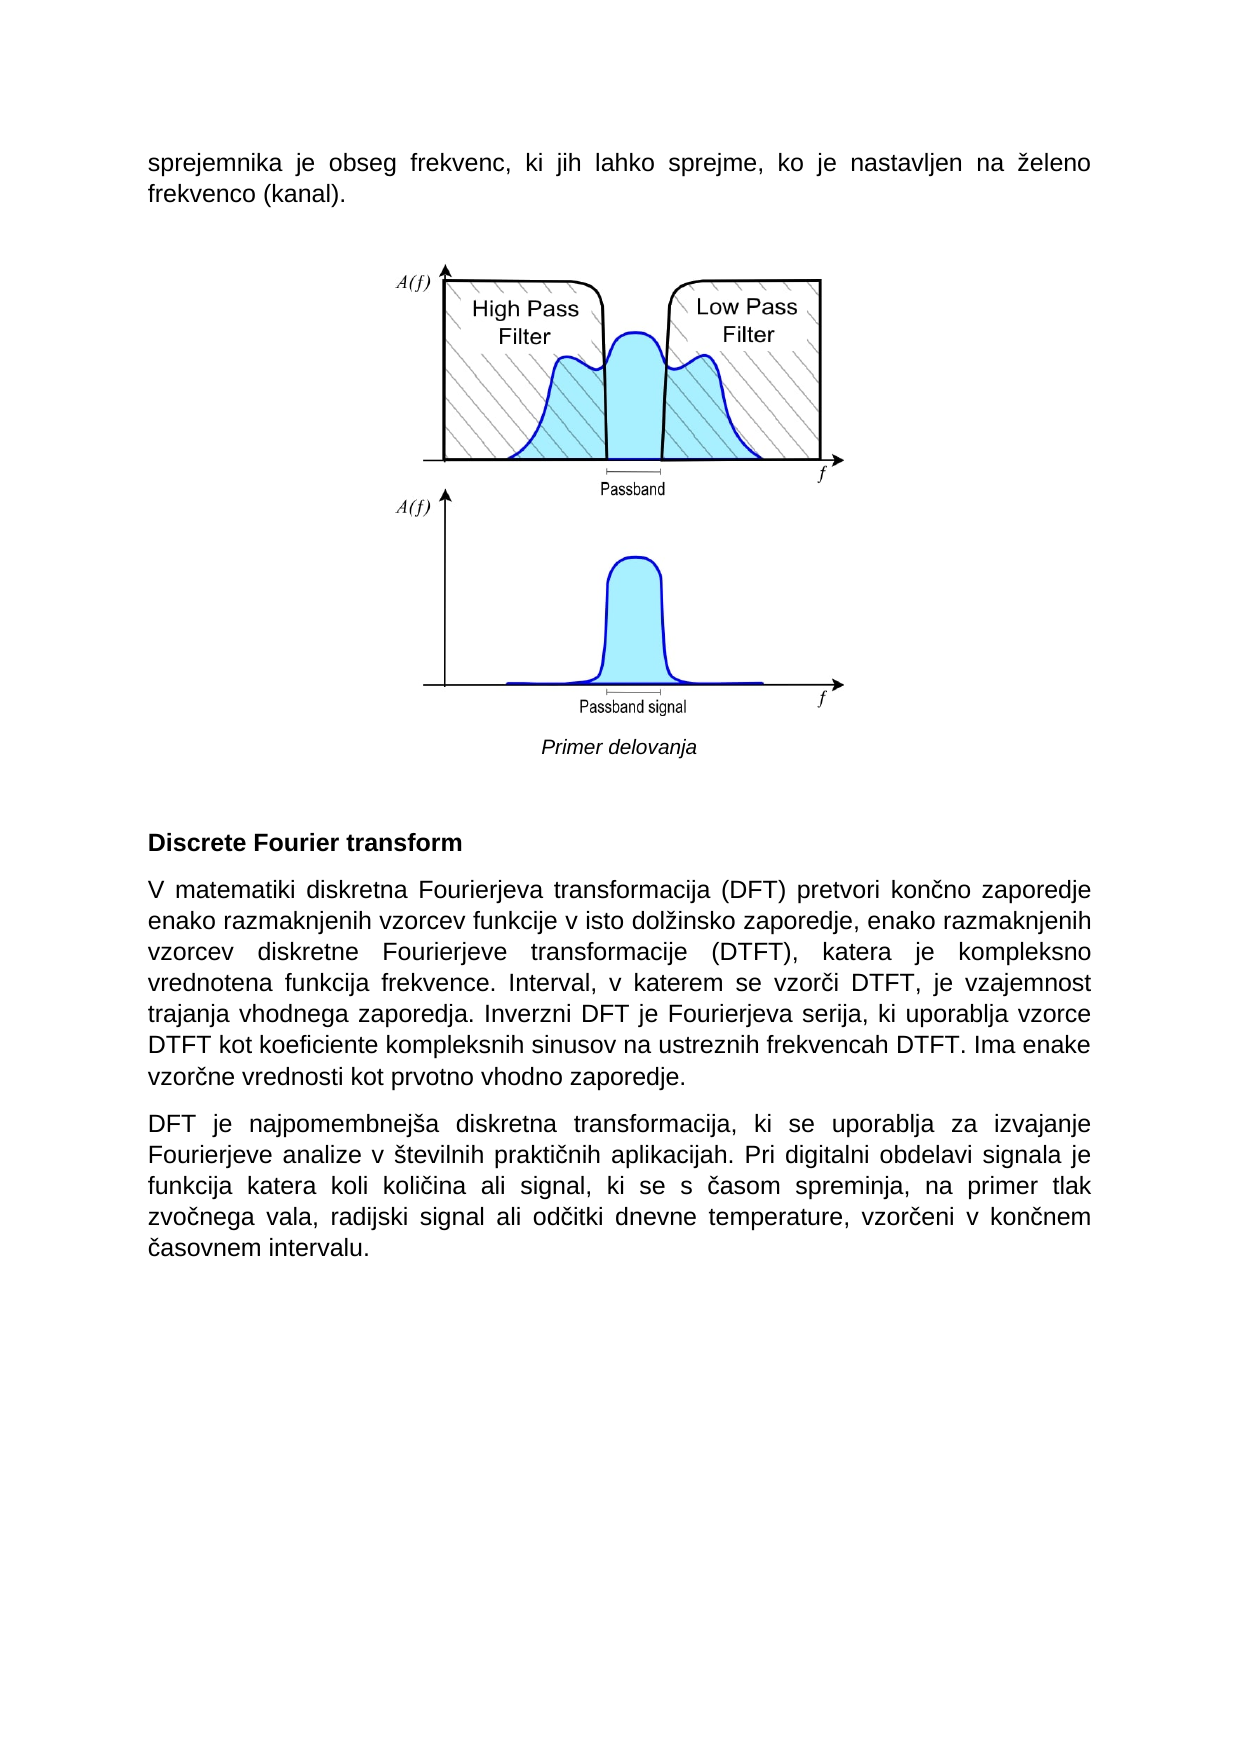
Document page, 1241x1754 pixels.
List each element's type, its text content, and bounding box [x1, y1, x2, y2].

text DFT je najpomembnejša diskretna transformacija, ki se uporablja za izvajanje Fourierjeve analize v številnih praktičnih aplikacijah. Pri digitalni obdelavi signala je funkcija katera koli količina ali signal, ki se s časom spreminja, na primer tlak zvočnega vala, radijski signal ali odčitki dnevne temperature, vzorčeni v končnem časovnem intervalu. [148, 1109, 1093, 1262]
text V matematiki diskretna Fourierjeva transformacija (DFT) pretvori končno zaporedje enako razmaknjenih vzorcev funkcije v isto dolžinsko zaporedje, enako razmaknjenih vzorcev diskretne Fourierjeve transformacije (DTFT), katera je kompleksno vrednotena funkcija frekvence. Interval, v katerem se vzorči DTFT, je vzajemnost trajanja vhodnega zaporedja. Inverzni DFT je Fourierjeva serija, ki uporablja vzorce DTFT kot koeficiente kompleksnih sinusov na ustreznih frekvencah DTFT. Ima enake vzorčne vrednosti kot prvotno vhodno zaporedje. [148, 875, 1093, 1090]
text Primer delovanja [148, 735, 1093, 759]
text Discrete Fourier transform [148, 827, 1093, 856]
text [148, 148, 1093, 207]
picture [395, 226, 844, 716]
